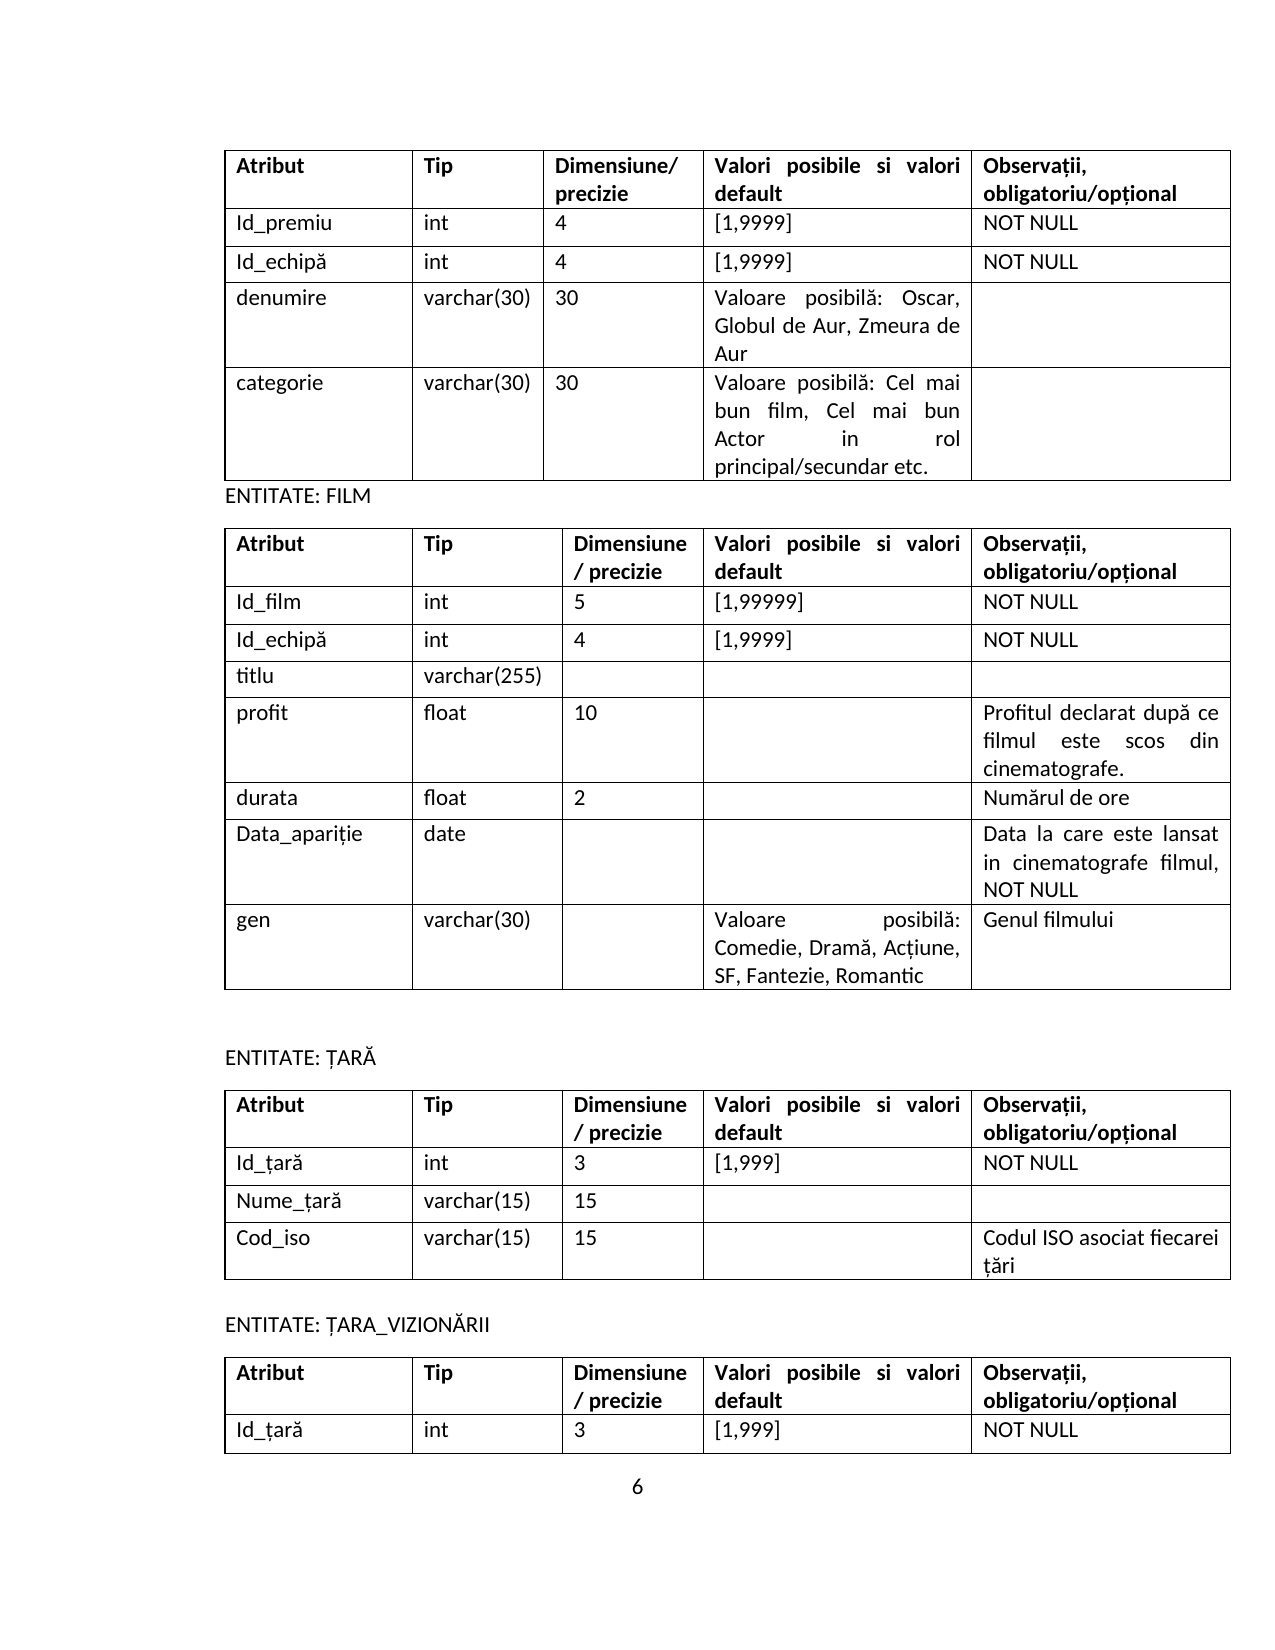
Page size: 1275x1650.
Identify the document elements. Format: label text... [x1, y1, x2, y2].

table_header Tip [413, 151, 543, 207]
table_header Observații, obligatoriu/opțional [972, 1091, 1230, 1147]
table_cell [972, 662, 1230, 697]
table_header Dimensiune/ precizie [563, 529, 703, 586]
table_cell [563, 820, 703, 904]
table_cell NOT NULL [972, 587, 1230, 624]
table_cell varchar(15) [413, 1186, 562, 1222]
list ENTITATE: ȚARA_VIZIONĂRII [225, 1310, 1125, 1338]
table_cell varchar(30) [413, 905, 562, 989]
table_cell Data la care este lansat in cinematografe filmul, NOT NULL [972, 820, 1230, 904]
table_cell NOT NULL [972, 247, 1230, 282]
table_cell denumire [226, 283, 412, 367]
table_cell Cod_iso [226, 1223, 412, 1279]
table_cell varchar(30) [413, 283, 543, 367]
table_header Valori posibile si valori default [704, 151, 971, 207]
table_header Dimensiune/ precizie [544, 151, 703, 207]
table_cell Valoare posibilă: Oscar, Globul de Aur, Zmeura de Aur [704, 283, 971, 367]
table_cell 3 [563, 1148, 703, 1185]
table_cell [1,999] [704, 1415, 971, 1453]
table_cell durata [226, 783, 412, 818]
table_cell Data_apariție [226, 820, 412, 904]
table_header Atribut [226, 1091, 412, 1147]
table_cell 15 [563, 1223, 703, 1279]
table_header Tip [413, 1091, 562, 1147]
table_cell [563, 662, 703, 697]
table_cell 30 [544, 283, 703, 367]
table_header Dimensiune/ precizie [563, 1358, 703, 1414]
table_cell Id_premiu [226, 209, 412, 246]
table_cell NOT NULL [972, 1415, 1230, 1453]
table_cell Valoare posibilă: Cel mai bun film, Cel mai bun Actor in rol principal/secundar etc. [704, 368, 971, 480]
table_cell Nume_țară [226, 1186, 412, 1222]
table_cell [972, 1186, 1230, 1222]
table_cell [1,9999] [704, 209, 971, 246]
table_cell float [413, 783, 562, 818]
table_cell varchar(255) [413, 662, 562, 697]
table_cell [563, 905, 703, 989]
table_cell profit [226, 698, 412, 782]
table_cell Profitul declarat după ce filmul este scos din cinematografe. [972, 698, 1230, 782]
table_header Atribut [226, 151, 412, 207]
table_cell [1,999] [704, 1148, 971, 1185]
table_cell float [413, 698, 562, 782]
table_cell int [413, 1148, 562, 1185]
table_header Dimensiune/ precizie [563, 1091, 703, 1147]
table_cell Valoare posibilă: Comedie, Dramă, Acțiune, SF, Fantezie, Romantic [704, 905, 971, 989]
table_cell NOT NULL [972, 625, 1230, 661]
table_cell [1,9999] [704, 625, 971, 661]
table_cell NOT NULL [972, 209, 1230, 246]
table_cell [704, 1186, 971, 1222]
table_header Observații, obligatoriu/opțional [972, 1358, 1230, 1414]
table_header Observații, obligatoriu/opțional [972, 151, 1230, 207]
table_cell int [413, 209, 543, 246]
table_cell varchar(30) [413, 368, 543, 480]
table_cell Codul ISO asociat fiecarei țări [972, 1223, 1230, 1279]
table_cell [972, 283, 1230, 367]
table_cell titlu [226, 662, 412, 697]
table_cell [704, 820, 971, 904]
table_cell 4 [544, 247, 703, 282]
table_cell [704, 698, 971, 782]
table_header Tip [413, 529, 562, 586]
table_cell Genul filmului [972, 905, 1230, 989]
table_cell Id_țară [226, 1415, 412, 1453]
table_header Tip [413, 1358, 562, 1414]
table_header Observații, obligatoriu/opțional [972, 529, 1230, 586]
table_cell int [413, 587, 562, 624]
table_cell varchar(15) [413, 1223, 562, 1279]
table_cell Numărul de ore [972, 783, 1230, 818]
table_cell 10 [563, 698, 703, 782]
table_cell 2 [563, 783, 703, 818]
table_cell NOT NULL [972, 1148, 1230, 1185]
table_header Valori posibile si valori default [704, 1091, 971, 1147]
table_cell int [413, 247, 543, 282]
table_cell 4 [544, 209, 703, 246]
table_cell 30 [544, 368, 703, 480]
table_cell int [413, 1415, 562, 1453]
table_cell [704, 662, 971, 697]
table_cell Id_echipă [226, 625, 412, 661]
table_cell [704, 783, 971, 818]
table_cell categorie [226, 368, 412, 480]
table_cell Id_echipă [226, 247, 412, 282]
table_cell Id_țară [226, 1148, 412, 1185]
table_header Valori posibile si valori default [704, 1358, 971, 1414]
table_header Atribut [226, 529, 412, 586]
table_cell 4 [563, 625, 703, 661]
table_cell gen [226, 905, 412, 989]
table_cell [972, 368, 1230, 480]
table_cell int [413, 625, 562, 661]
table_cell [704, 1223, 971, 1279]
table_cell Id_film [226, 587, 412, 624]
table_cell [1,9999] [704, 247, 971, 282]
list ENTITATE: FILM [225, 481, 1125, 509]
table_cell 15 [563, 1186, 703, 1222]
table_header Valori posibile si valori default [704, 529, 971, 586]
table_header Atribut [226, 1358, 412, 1414]
table_cell 3 [563, 1415, 703, 1453]
table_cell date [413, 820, 562, 904]
list ENTITATE: ȚARĂ [225, 1043, 1125, 1071]
table_cell 5 [563, 587, 703, 624]
table_cell [1,99999] [704, 587, 971, 624]
